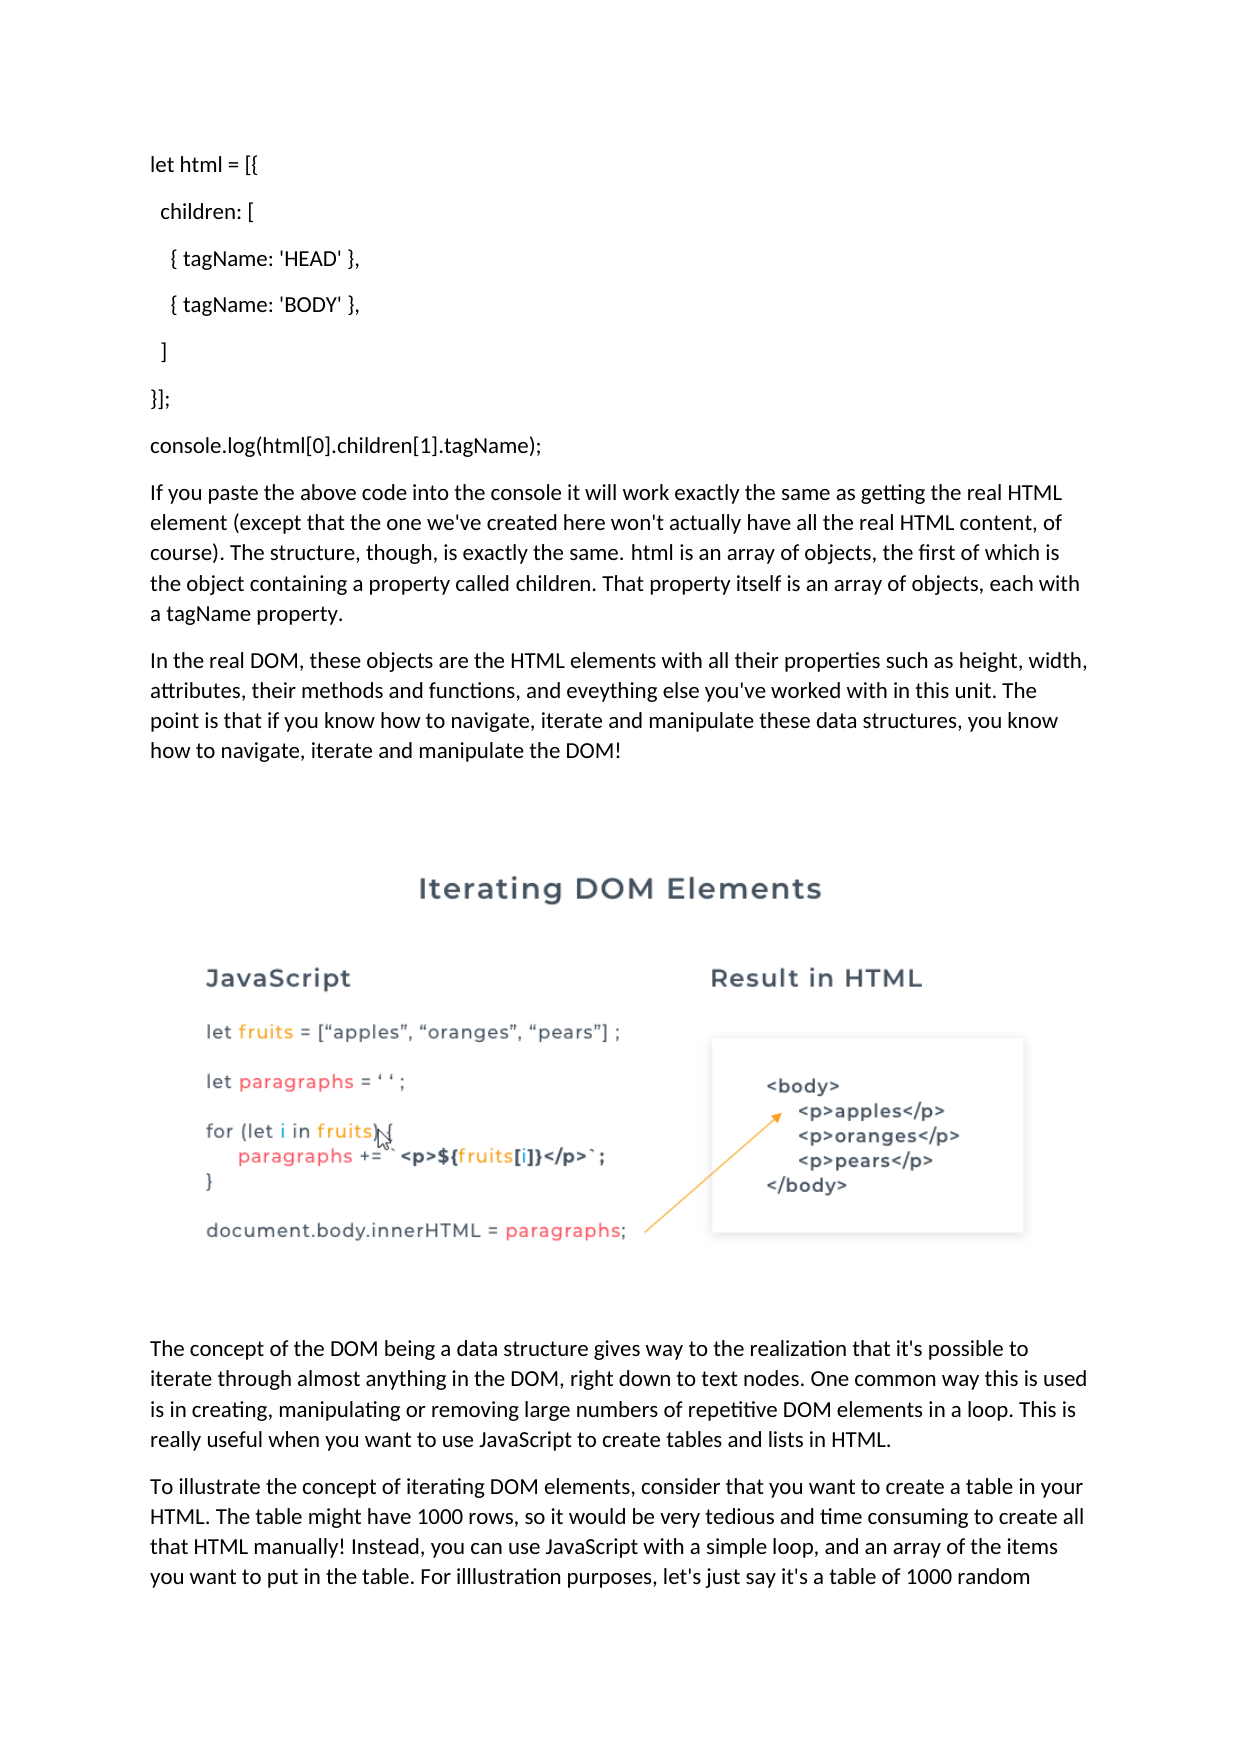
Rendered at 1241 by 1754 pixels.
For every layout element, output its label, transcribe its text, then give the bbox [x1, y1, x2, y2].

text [150, 1472, 1090, 1591]
text console.log(html[0].children[1].tagName); [150, 431, 1090, 459]
text { tagName: 'HEAD' }, [150, 244, 1090, 272]
text In the real DOM, these objects are the HTML elements with all their properties such as height, width, attributes, their methods and functions, and eveything else you've worked with in this unit. The point is that if you know how to navigate, iterate and manipulate these data structures, you know how to navigate, iterate and manipulate the DOM! [150, 646, 1090, 764]
text If you paste the above code into the console it will work exactly the same as getting the real HTML element (except that the one we've created here won't actually have all the real HTML content, of course). The structure, though, is exactly the same. html is an array of objects, the first of which is the object containing a property called children. That property itself is an array of objects, each with a tagName property. [150, 478, 1090, 627]
text The concept of the DOM being a data structure gives way to the realization that it's possible to iterate through almost anything in the DOM, right down to text nodes. One common way this is used is in creating, manipulating or removing large numbers of repetitive DOM elements in a loop. This is really useful when you want to use JavaScript to create tables and lists in HTML. [150, 1334, 1090, 1453]
text ] [150, 337, 1090, 366]
text { tagName: 'BODY' }, [150, 291, 1090, 319]
text let html = [{ [150, 150, 1090, 178]
picture [150, 830, 1091, 1316]
text }]; [150, 384, 1090, 412]
text children: [ [150, 197, 1090, 225]
